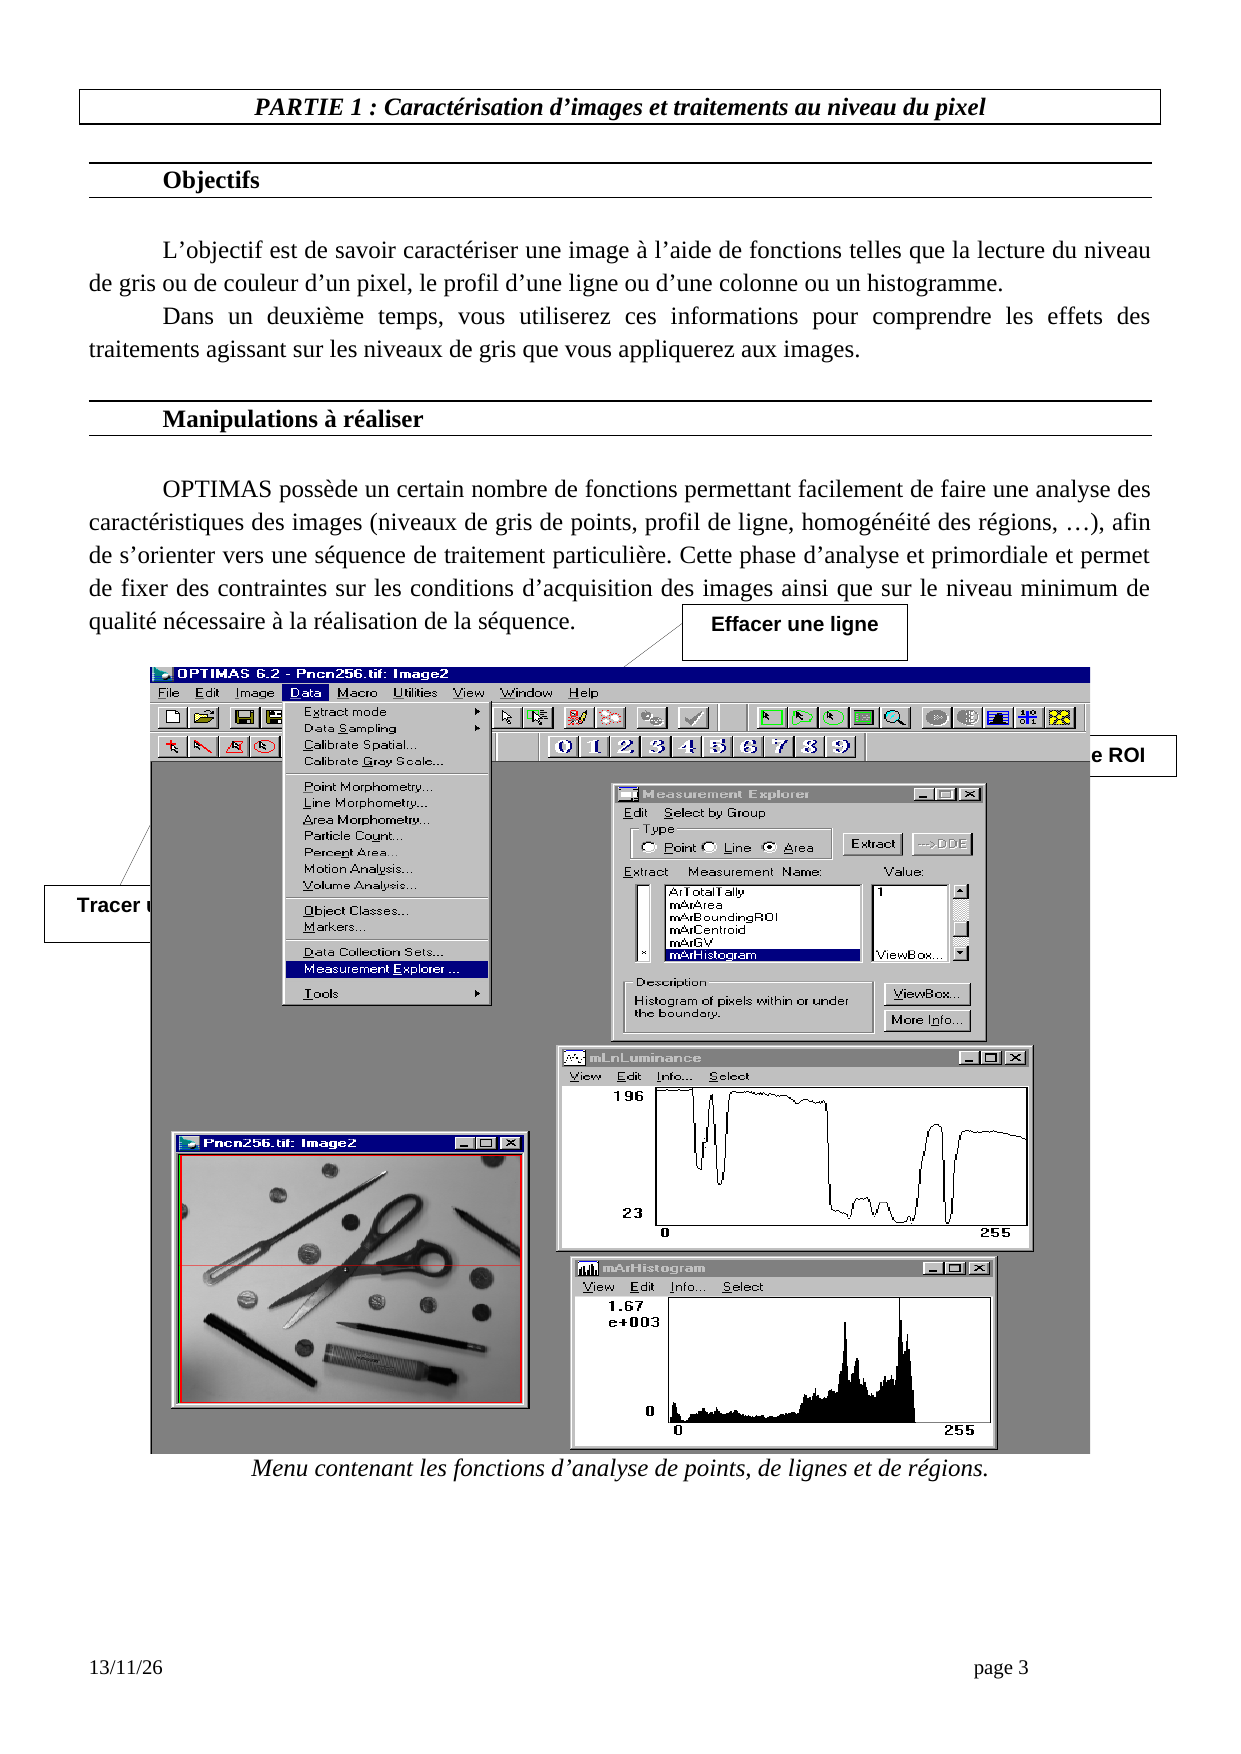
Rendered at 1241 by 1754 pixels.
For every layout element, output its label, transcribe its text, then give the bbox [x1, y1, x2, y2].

text Dans un deuxième temps, vous utiliserez ces informations pour comprendre les effets des traitements agissant sur les niveaux de gris que vous appliquerez aux images. [89, 301, 1152, 363]
text OPTIMAS possède un certain nombre de fonctions permettant facilement de faire une analyse des caractéristiques des images (niveaux de gris de points, profil de ligne, homogénéité des régions, …), afin de s’orienter vers une séquence de traitement particulière. Cette phase d’analyse et primordiale et permet de fixer des contraintes sur les conditions d’acquisition des images ainsi que sur le niveau minimum de qualité nécessaire à la réalisation de la séquence. [89, 474, 1152, 634]
text Objectifs [89, 164, 1152, 197]
picture [150, 667, 1091, 1454]
text Menu contenant les fonctions d’analyse de points, de lignes et de régions. [89, 1453, 1152, 1482]
subtitle PARTIE 1 : Caractérisation d’images et traitements au niveau du pixel [80, 90, 1160, 123]
text L’objectif est de savoir caractériser une image à l’aide de fonctions telles que la lecture du niveau de gris ou de couleur d’un pixel, le profil d’une ligne ou d’une colonne ou un histogramme. [89, 235, 1152, 297]
text Manipulations à réaliser [89, 402, 1152, 435]
